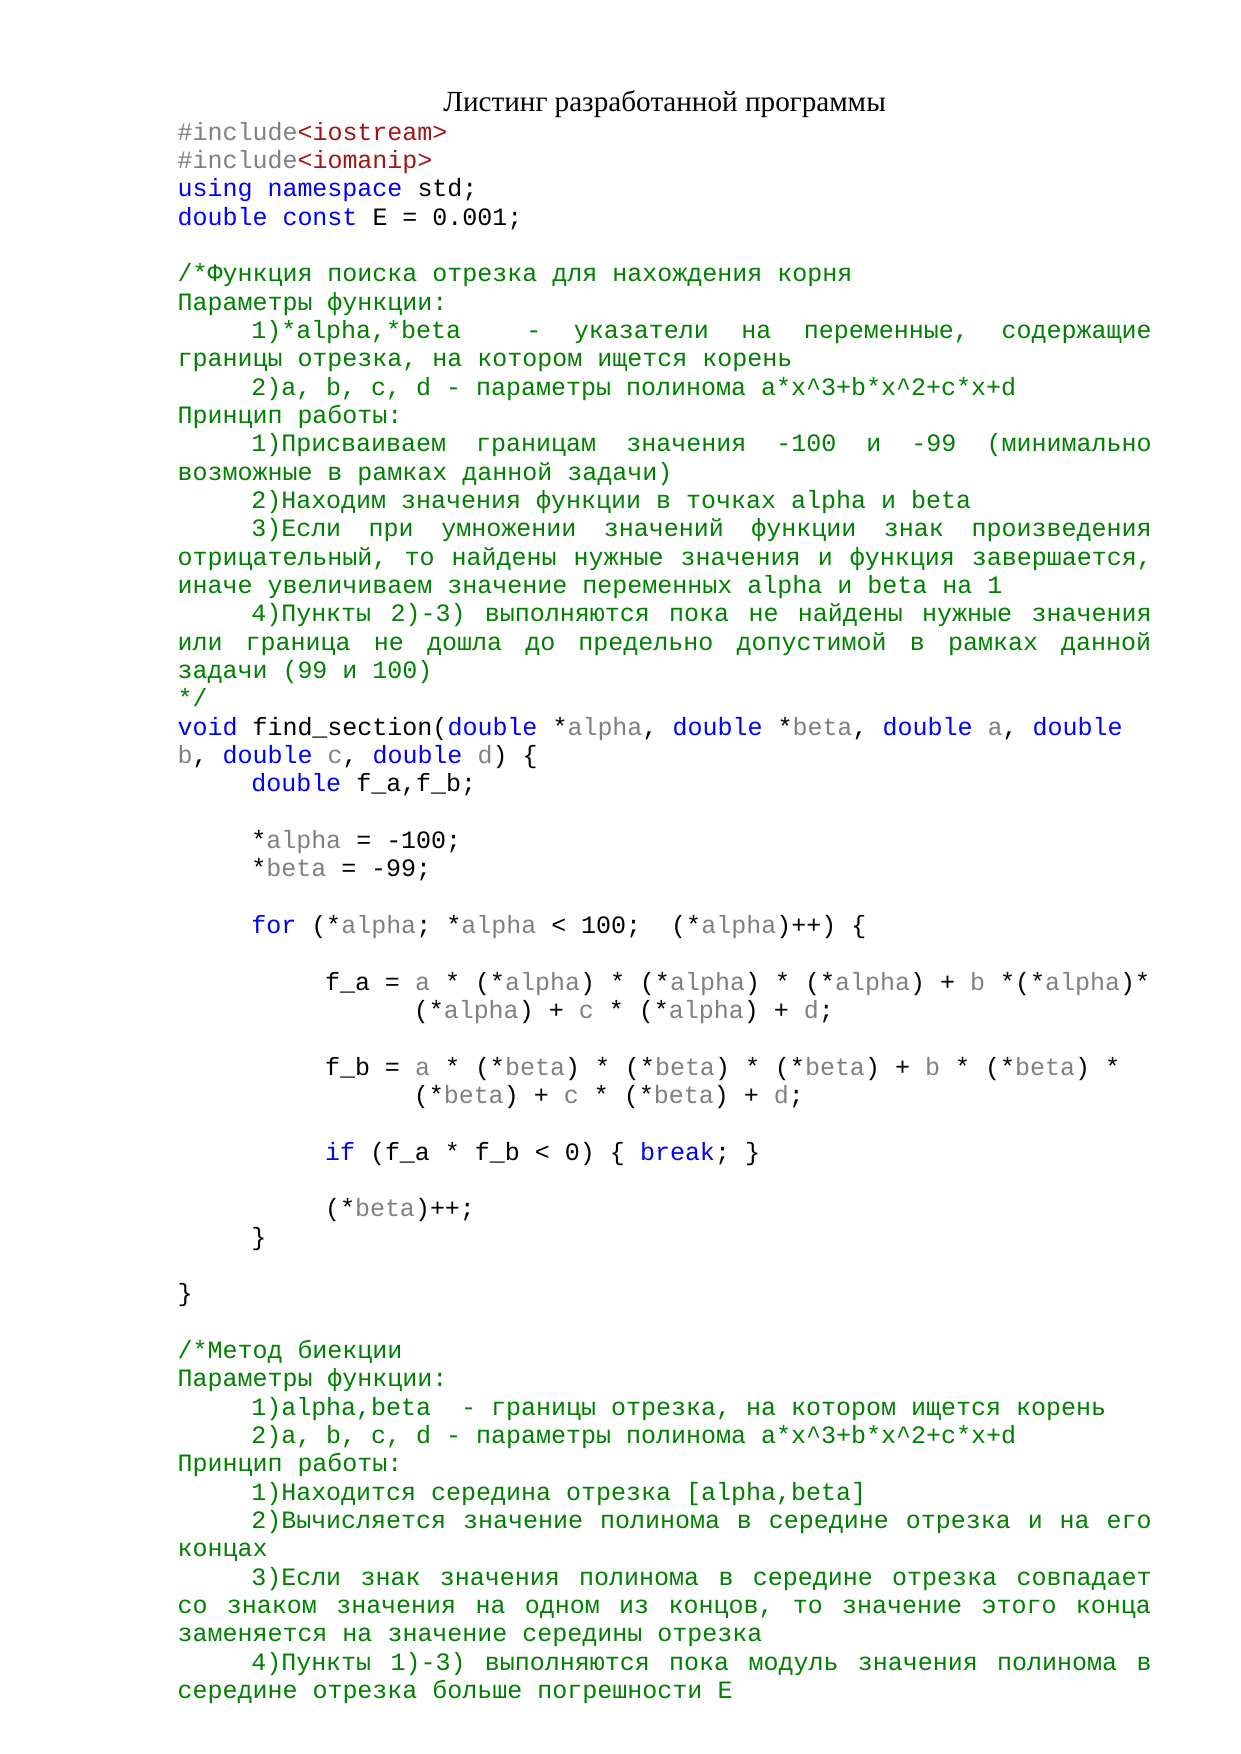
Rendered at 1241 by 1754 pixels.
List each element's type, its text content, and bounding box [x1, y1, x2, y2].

text 4)Пункты 2)-3) выполняются пока не найдены нужные значения или граница не дошла до предельно допустимой в рамках данной задачи (99 и 100) [177, 601, 1152, 686]
text /*Метод биекции [177, 1338, 1152, 1366]
text using namespace std; [177, 176, 1152, 204]
text *alpha = -100; [177, 828, 1152, 856]
text for (*alpha; *alpha < 100; (*alpha)++) { [177, 913, 1152, 941]
text f_b = a * (*beta) * (*beta) * (*beta) + b * (*beta) * [177, 1054, 1152, 1083]
text void find_section(double *alpha, double *beta, double a, double b, double c, double d) { [177, 714, 1152, 771]
text (*beta) + c * (*beta) + d; [177, 1083, 1152, 1111]
text 1)alpha,beta - границы отрезка, на котором ищется корень [177, 1394, 1152, 1423]
text #include<iomanip> [177, 148, 1152, 176]
text (*beta)++; [177, 1196, 1152, 1224]
text if (f_a * f_b < 0) { break; } [177, 1139, 1152, 1168]
text *beta = -99; [177, 856, 1152, 884]
text 2)Находим значения функции в точках alpha и beta [177, 488, 1152, 516]
text 2)a, b, c, d - параметры полинома a*x^3+b*x^2+c*x+d [177, 1423, 1152, 1451]
text Параметры функции: [177, 1366, 1152, 1394]
text f_a = a * (*alpha) * (*alpha) * (*alpha) + b *(*alpha)* [177, 969, 1152, 998]
text 2)Вычисляется значение полинома в середине отрезка и на его концах [177, 1508, 1152, 1564]
text 3)Если знак значения полинома в середине отрезка совпадает со знаком значения на одном из концов, то значение этого конца заменяется на значение середины отрезка [177, 1564, 1152, 1649]
text */ [177, 686, 1152, 714]
text #include<iostream> [177, 119, 1152, 148]
subtitle Листинг разработанной программы [177, 84, 1152, 118]
text 2)a, b, c, d - параметры полинома a*x^3+b*x^2+c*x+d [177, 374, 1152, 403]
text 4)Пункты 1)-3) выполняются пока модуль значения полинома в середине отрезка больше погрешности E [177, 1649, 1152, 1706]
text 1)Находится середина отрезка [alpha,beta] [177, 1479, 1152, 1508]
text /*Функция поиска отрезка для нахождения корня [177, 261, 1152, 289]
text Принцип работы: [177, 1451, 1152, 1479]
text 1)Присваиваем границам значения -100 и -99 (минимально возможные в рамках данной задачи) [177, 431, 1152, 488]
text (*alpha) + c * (*alpha) + d; [398, 998, 1152, 1026]
text Параметры функции: [177, 289, 1152, 318]
text 3)Если при умножении значений функции знак произведения отрицательный, то найдены нужные значения и функция завершается, иначе увеличиваем значение переменных alpha и beta на 1 [177, 516, 1152, 601]
text double const E = 0.001; [177, 204, 1152, 233]
text double f_a,f_b; [177, 771, 1152, 799]
text 1)*alpha,*beta - указатели на переменные, содержащие границы отрезка, на котором ищется корень [177, 318, 1152, 374]
text } [177, 1224, 1152, 1253]
text Принцип работы: [177, 403, 1152, 431]
text } [177, 1281, 1152, 1309]
